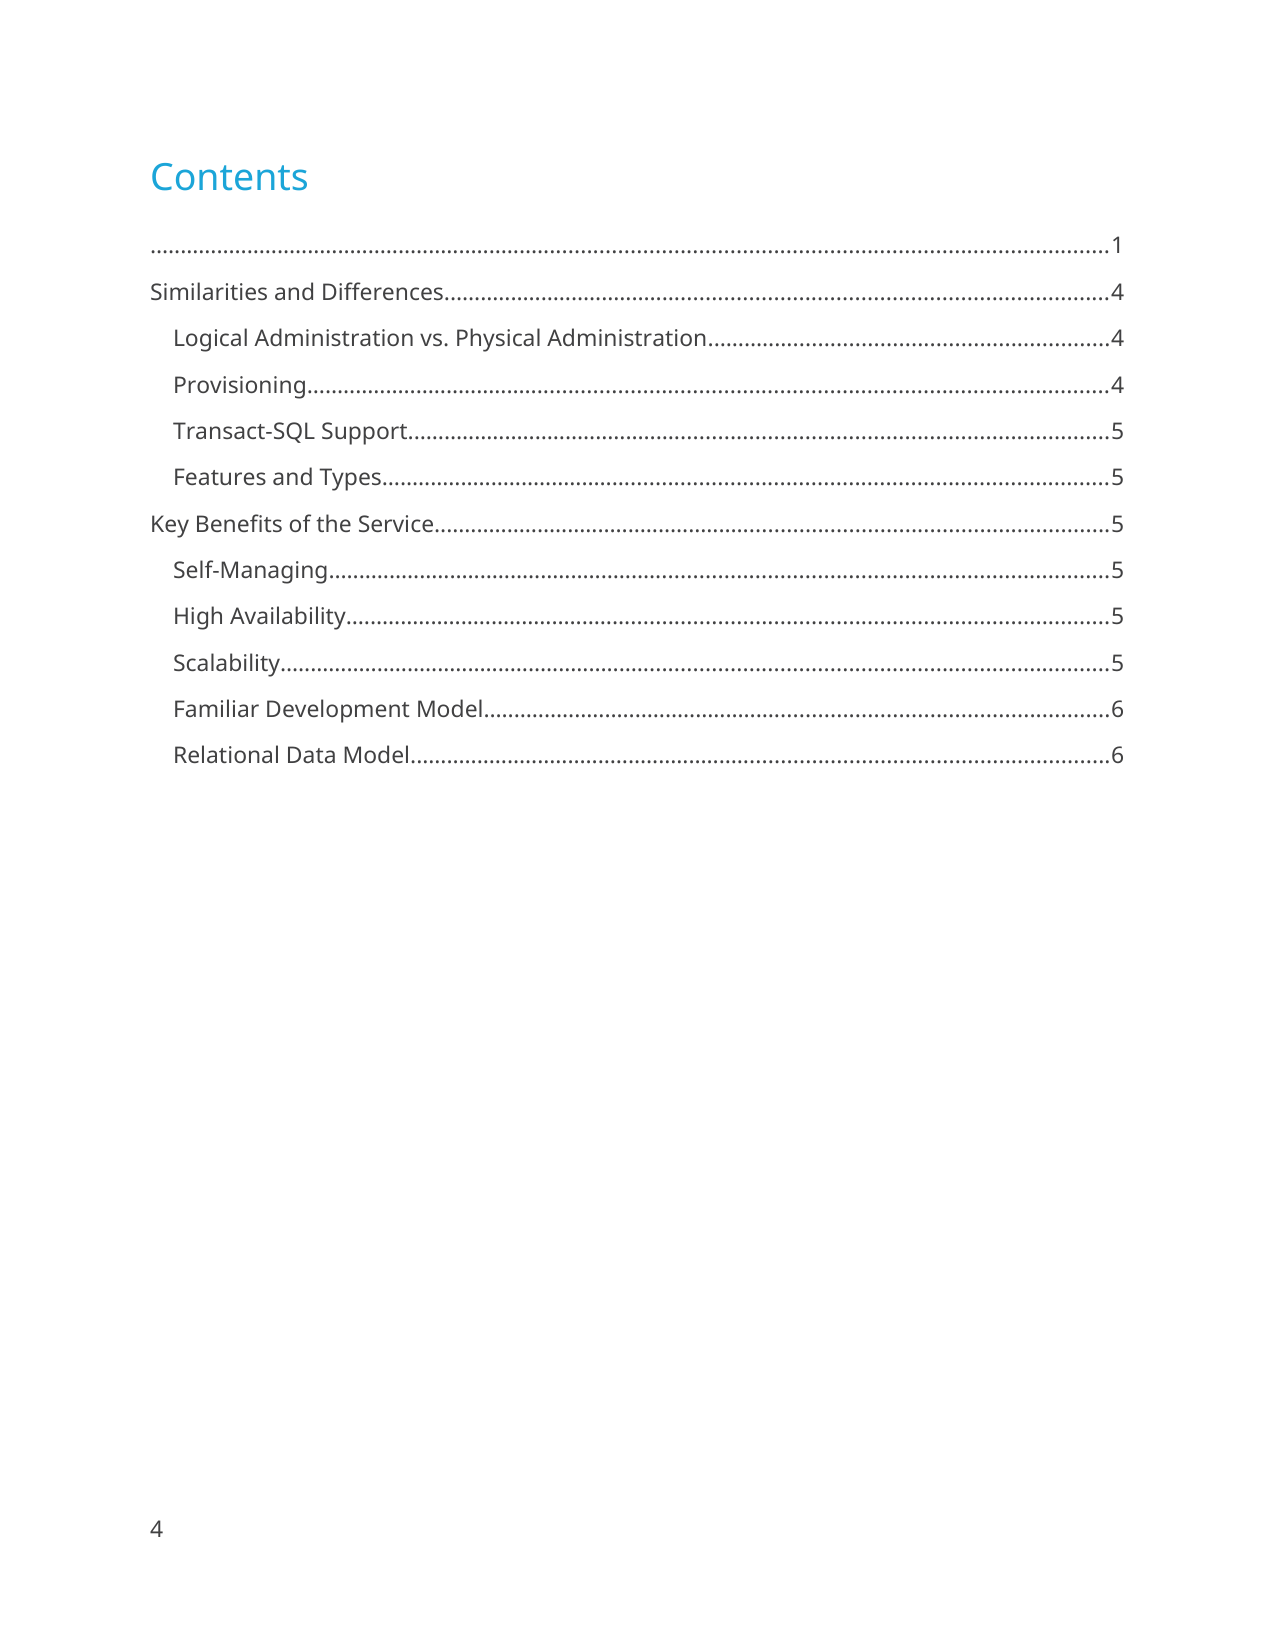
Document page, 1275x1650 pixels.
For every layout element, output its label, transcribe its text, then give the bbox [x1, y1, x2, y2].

text Provisioning 4 [173, 368, 1125, 400]
text Key Benefits of the Service 5 [150, 508, 1125, 539]
text Transact-SQL Support 5 [173, 415, 1125, 446]
text Logical Administration vs. Physical Administration 4 [173, 322, 1125, 353]
text Features and Types 5 [173, 461, 1125, 492]
text Familiar Development Model 6 [173, 693, 1125, 724]
text Contents [150, 150, 1125, 201]
text 1 [150, 229, 1125, 261]
text Self-Managing 5 [173, 554, 1125, 585]
text Scalability 5 [173, 647, 1125, 678]
text Similarities and Differences 4 [150, 276, 1125, 307]
text Relational Data Model 6 [173, 739, 1125, 771]
text High Availability 5 [173, 600, 1125, 632]
